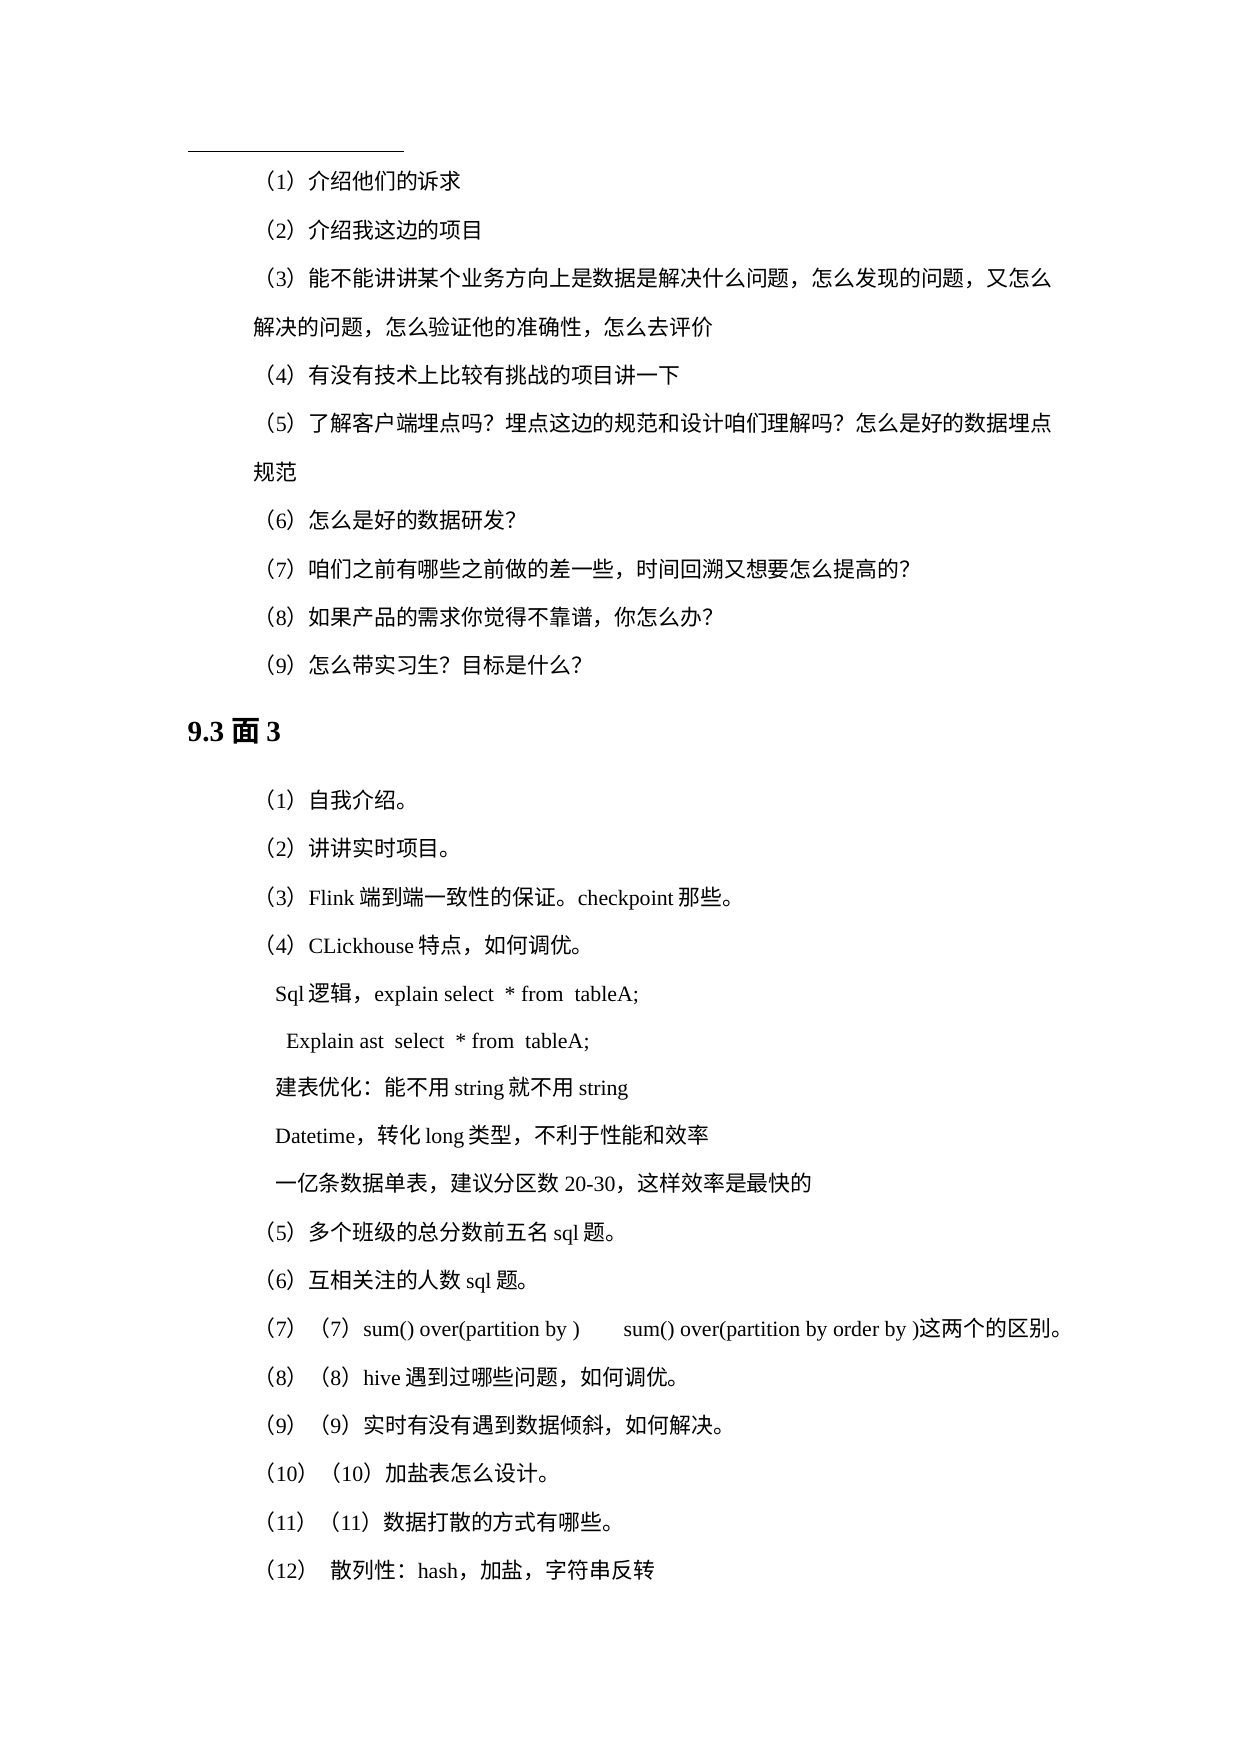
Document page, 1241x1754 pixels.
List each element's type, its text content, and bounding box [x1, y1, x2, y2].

list Flink端到端一致性的保证。checkpoint那些。 [254, 879, 1053, 912]
text （11）数据打散的方式有哪些。 [254, 1504, 1053, 1537]
list 介绍我这边的项目 [254, 212, 1053, 245]
list 怎么带实习生？目标是什么？ [254, 648, 1053, 681]
list 自我介绍。 [254, 782, 1053, 815]
list 建表优化：能不用string就不用string [187, 1069, 1053, 1102]
list 有没有技术上比较有挑战的项目讲一下 [254, 358, 1053, 390]
list 介绍他们的诉求 [254, 164, 1053, 196]
list 怎么是好的数据研发？ [254, 503, 1053, 536]
subtitle 面3 [187, 696, 1053, 761]
list 了解客户端埋点吗？埋点这边的规范和设计咱们理解吗？怎么是好的数据埋点规范 [254, 406, 1053, 487]
list 咱们之前有哪些之前做的差一些，时间回溯又想要怎么提高的？ [254, 551, 1053, 584]
text 散列性：hash，加盐，字符串反转 [254, 1553, 1053, 1585]
list 能不能讲讲某个业务方向上是数据是解决什么问题，怎么发现的问题，又怎么解决的问题，怎么验证他的准确性，怎么去评价 [254, 261, 1053, 342]
text 互相关注的人数sql题。 [254, 1263, 1053, 1295]
text 多个班级的总分数前五名sql题。 [254, 1214, 1053, 1247]
text （8）hive遇到过哪些问题，如何调优。 [254, 1359, 1053, 1392]
text （7）sum() over(partition by ) sum() over(partition by order by )这两个的区别。 [254, 1311, 1053, 1343]
text （9）实时有没有遇到数据倾斜，如何解决。 [254, 1408, 1053, 1440]
list 如果产品的需求你觉得不靠谱，你怎么办？ [254, 600, 1053, 632]
list Explain ast select * from tableA; [187, 1024, 1053, 1057]
list 讲讲实时项目。 [254, 831, 1053, 863]
list CLickhouse特点，如何调优。 [254, 927, 1053, 960]
text （10）加盐表怎么设计。 [254, 1456, 1053, 1488]
list Sql逻辑，explain select * from tableA; [187, 976, 1053, 1008]
list Datetime，转化long类型，不利于性能和效率 [187, 1118, 1053, 1150]
list 一亿条数据单表，建议分区数 20-30，这样效率是最快的 [187, 1166, 1053, 1198]
